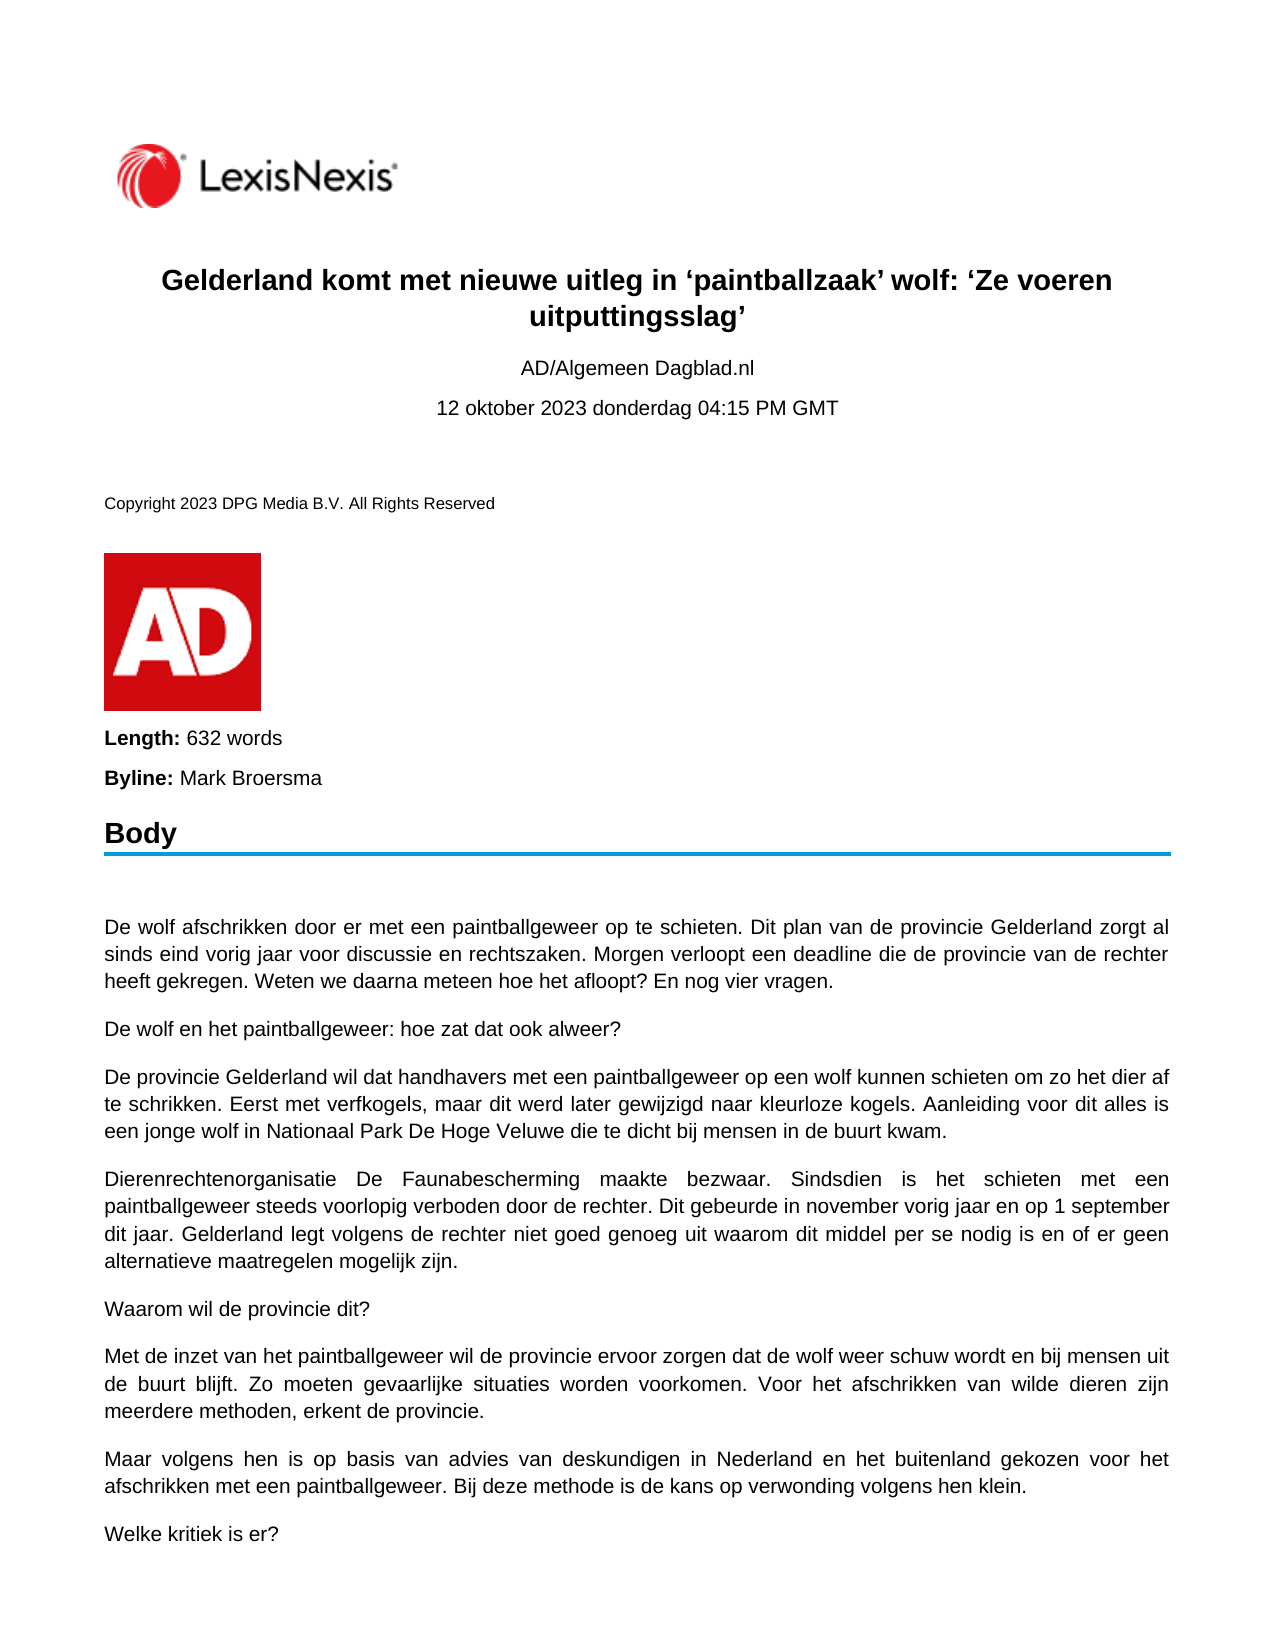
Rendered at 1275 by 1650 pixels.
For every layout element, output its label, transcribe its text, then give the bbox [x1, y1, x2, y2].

text AD/Algemeen Dagblad.nl [104, 353, 1171, 380]
text Waarom wil de provincie dit? [104, 1293, 1171, 1320]
text Dierenrechtenorganisatie De Faunabescherming maakte bezwaar. Sindsdien is het schieten met een paintballgeweer steeds voorlopig verboden door de rechter. Dit gebeurde in november vorig jaar en op 1 september dit jaar. Gelderland legt volgens de rechter niet goed genoeg uit waarom dit middel per se nodig is en of er geen alternatieve maatregelen mogelijk zijn. [104, 1164, 1171, 1272]
picture [104, 144, 412, 208]
picture [104, 553, 261, 711]
text De wolf en het paintballgeweer: hoe zat dat ook alweer? [104, 1014, 1171, 1041]
text Length: 632 words [104, 723, 1171, 750]
text Maar volgens hen is op basis van advies van deskundigen in Nederland en het buitenland gekozen voor het afschrikken met een paintballgeweer. Bij deze methode is de kans op verwonding volgens hen klein. [104, 1443, 1171, 1497]
text Met de inzet van het paintballgeweer wil de provincie ervoor zorgen dat de wolf weer schuw wordt en bij mensen uit de buurt blijft. Zo moeten gevaarlijke situaties worden voorkomen. Voor het afschrikken van wilde dieren zijn meerdere methoden, erkent de provincie. [104, 1341, 1171, 1422]
text Welke kritiek is er? [104, 1518, 1171, 1545]
text Copyright 2023 DPG Media B.V. All Rights Reserved [104, 461, 1171, 513]
text Byline: Mark Broersma [104, 762, 1171, 789]
text De wolf afschrikken door er met een paintballgeweer op te schieten. Dit plan van de provincie Gelderland zorgt al sinds eind vorig jaar voor discussie en rechtszaken. Morgen verloopt een deadline die de provincie van de rechter heeft gekregen. Weten we daarna meteen hoe het afloopt? En nog vier vragen. [104, 912, 1171, 993]
text 12 oktober 2023 donderdag 04:15 PM GMT [104, 393, 1171, 420]
subtitle Gelderland komt met nieuwe uitleg in ‘paintballzaak’ wolf: ‘Ze voeren uitputtingsslag’ [104, 261, 1171, 332]
text Body [104, 814, 1171, 850]
text De provincie Gelderland wil dat handhavers met een paintballgeweer op een wolf kunnen schieten om zo het dier af te schrikken. Eerst met verfkogels, maar dit werd later gewijzigd naar kleurloze kogels. Aanleiding voor dit alles is een jonge wolf in Nationaal Park De Hoge Veluwe die te dicht bij mensen in de buurt kwam. [104, 1062, 1171, 1143]
